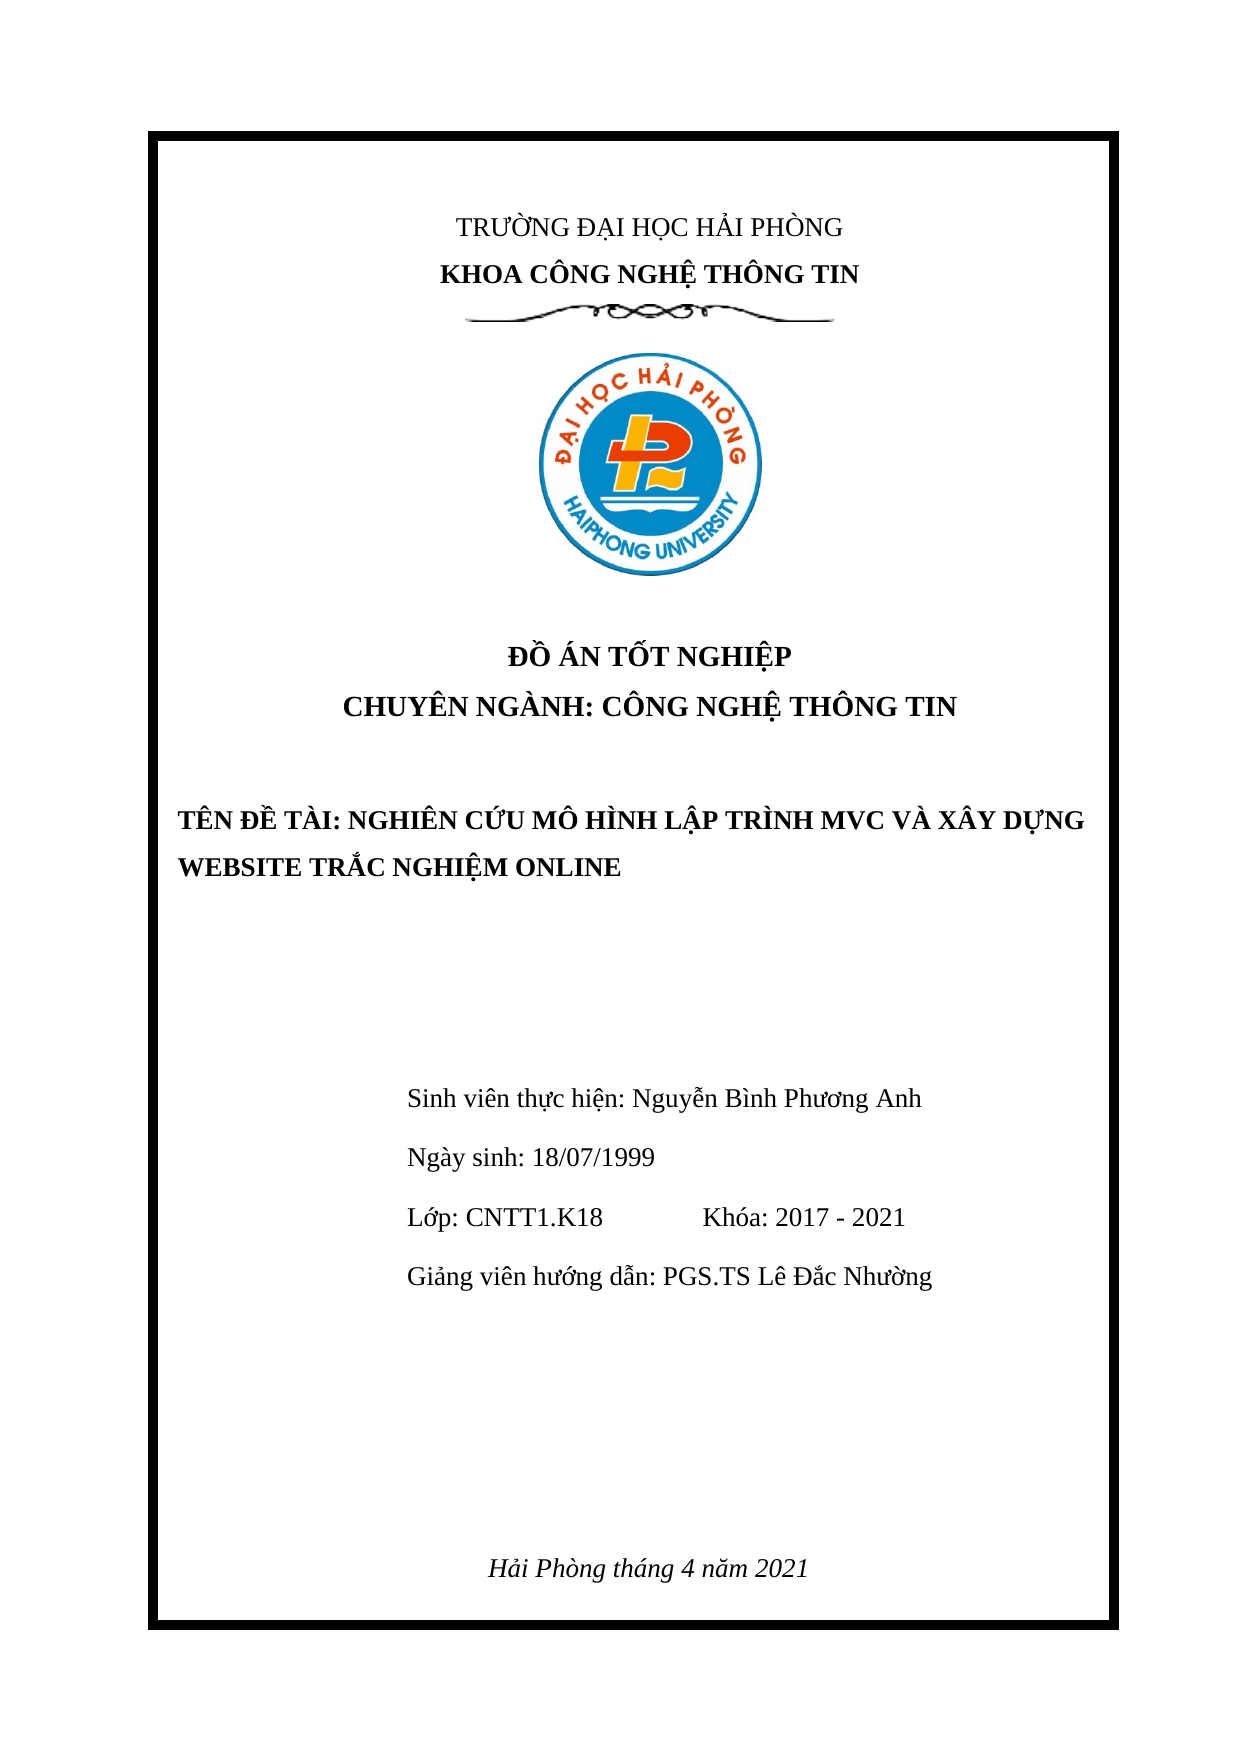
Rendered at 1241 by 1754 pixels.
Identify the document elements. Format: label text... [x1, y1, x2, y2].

text TRƯỜNG ĐẠI HỌC HẢI PHÒNG [177, 211, 1109, 243]
text KHOA CÔNG NGHỆ THÔNG TIN [177, 258, 1109, 289]
text Ngày sinh: 18/07/1999 [177, 1141, 1109, 1173]
text Hải Phòng tháng 4 năm 2021 [177, 1552, 1109, 1583]
text Giảng viên hướng dẫn: PGS.TS Lê Đắc Nhường [177, 1260, 1109, 1291]
text CHUYÊN NGÀNH: CÔNG NGHỆ THÔNG TIN [177, 689, 1109, 722]
text Lớp: CNTT1.K18 Khóa: 2017 - 2021 [177, 1201, 1109, 1232]
text Sinh viên thực hiện: Nguyễn Bình Phương Anh [177, 1082, 1109, 1113]
text ĐỒ ÁN TỐT NGHIỆP [177, 639, 1109, 672]
text TÊN ĐỀ TÀI: NGHIÊN CỨU MÔ HÌNH LẬP TRÌNH MVC VÀ XÂY DỰNG WEBSITE TRẮC NGHIỆM ONLINE [177, 804, 1109, 882]
picture [537, 351, 763, 577]
